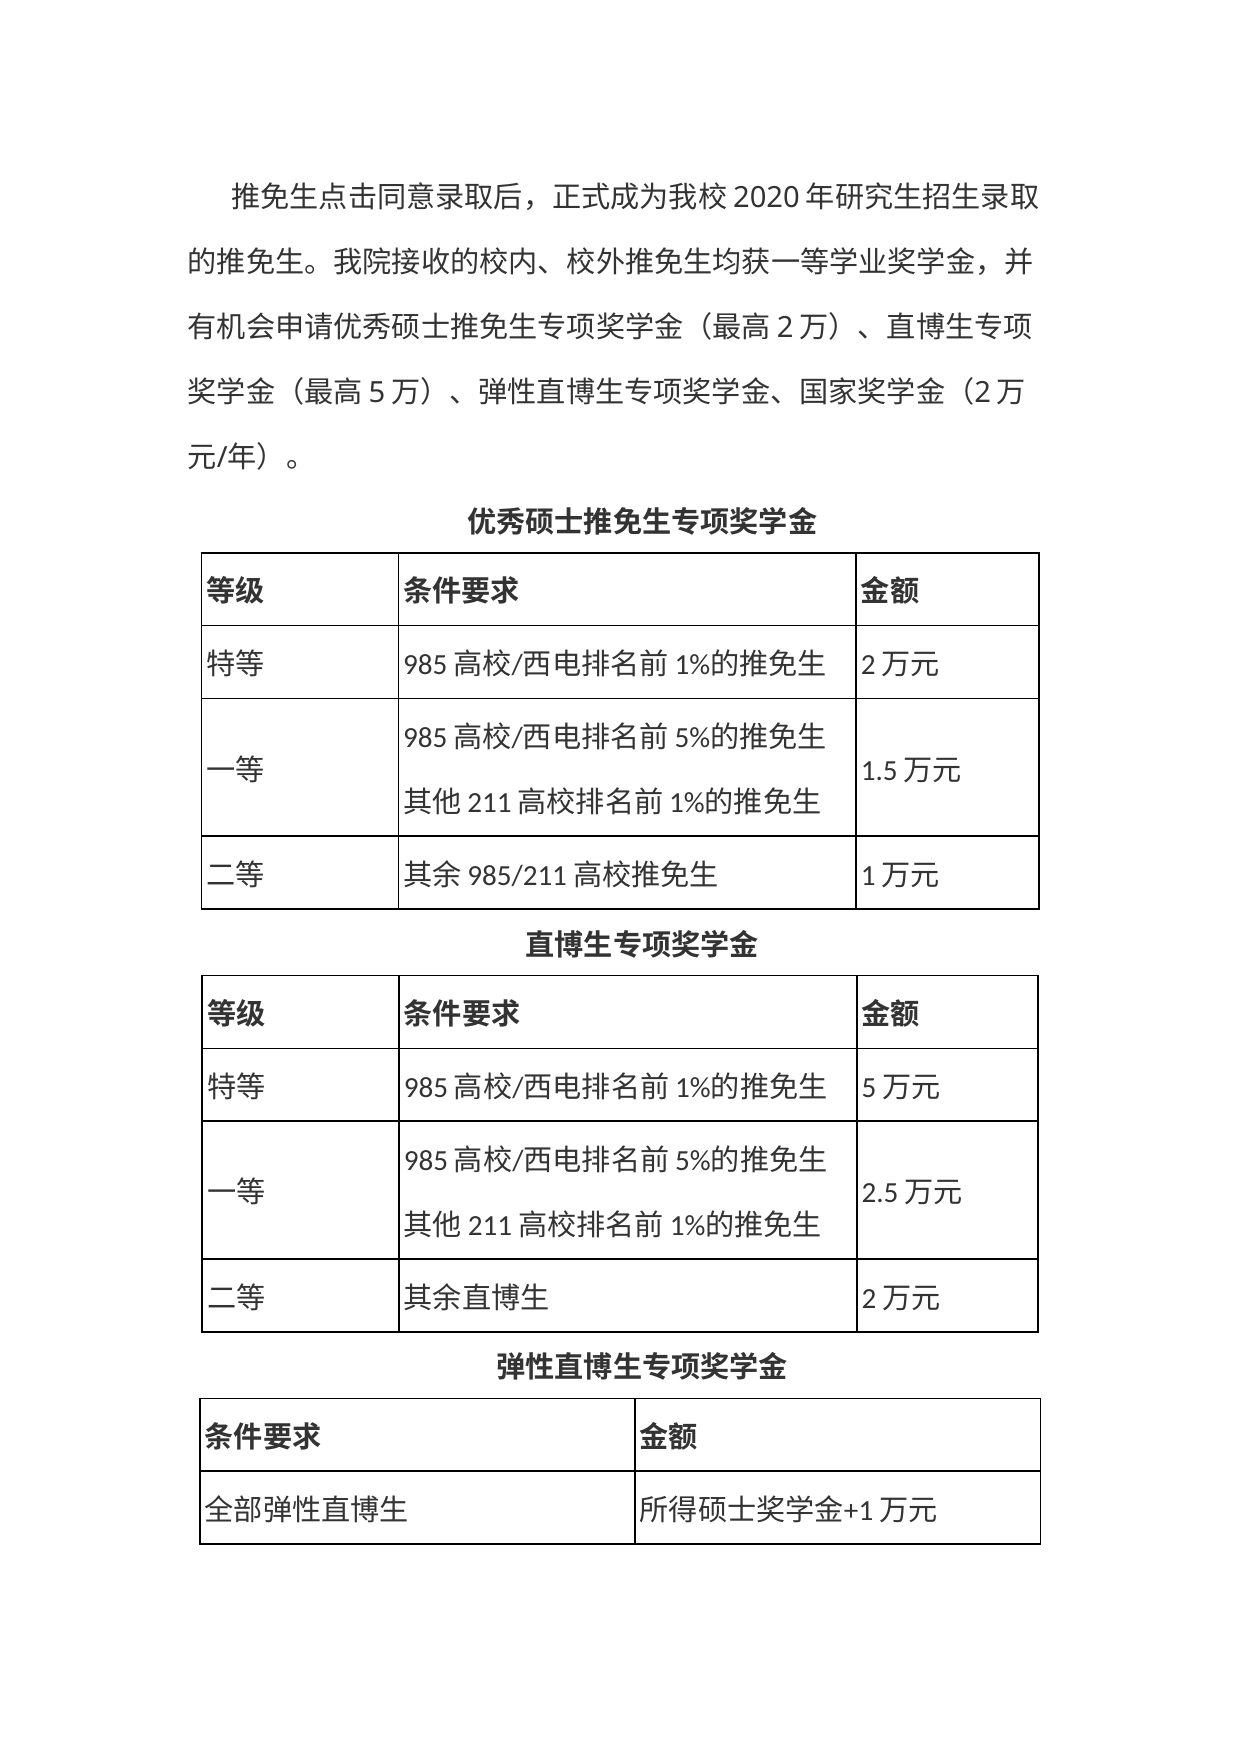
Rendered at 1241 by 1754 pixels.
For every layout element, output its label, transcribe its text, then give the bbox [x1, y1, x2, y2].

table_cell 二等 [202, 837, 398, 908]
text 弹性直博生专项奖学金 [187, 1333, 1053, 1398]
table_cell 二等 [203, 1260, 398, 1331]
table_cell 特等 [202, 626, 398, 698]
table_cell 985高校/西电排名前5%的推免生 其他211高校排名前1%的推免生 [399, 699, 855, 835]
table_header 金额 [858, 976, 1037, 1048]
text 推免生点击同意录取后，正式成为我校2020年研究生招生录取的推免生。我院接收的校内、校外推免生均获一等学业奖学金，并有机会申请优秀硕士推免生专项奖学金（最高2万）、直博生专项奖学金（最高5万）、弹性直博生专项奖学金、国家奖学金（2万元/年）。 [187, 162, 1053, 487]
table_cell 2万元 [857, 626, 1038, 698]
table_header 条件要求 [201, 1399, 634, 1470]
table_cell 2.5万元 [858, 1122, 1037, 1258]
table_header 条件要求 [399, 554, 855, 625]
table_header 金额 [857, 554, 1038, 625]
table_cell 全部弹性直博生 [201, 1472, 634, 1543]
table_cell 2万元 [858, 1260, 1037, 1331]
table_cell 特等 [203, 1049, 398, 1120]
table_cell 985高校/西电排名前1%的推免生 [400, 1049, 856, 1120]
text 直博生专项奖学金 [187, 910, 1053, 975]
text 优秀硕士推免生专项奖学金 [187, 487, 1053, 552]
table_cell 一等 [202, 699, 398, 835]
table_cell 1万元 [857, 837, 1038, 908]
table_cell 1.5万元 [857, 699, 1038, 835]
table_cell 其余985/211高校推免生 [399, 837, 855, 908]
table_header 等级 [202, 554, 398, 625]
table_cell 所得硕士奖学金+1万元 [636, 1472, 1040, 1543]
table_cell 985高校/西电排名前1%的推免生 [399, 626, 855, 698]
table_cell 5万元 [858, 1049, 1037, 1120]
table_cell 985高校/西电排名前5%的推免生 其他211高校排名前1%的推免生 [400, 1122, 856, 1258]
table_cell 其余直博生 [400, 1260, 856, 1331]
table_header 条件要求 [400, 976, 856, 1048]
table_header 金额 [636, 1399, 1040, 1470]
table_header 等级 [203, 976, 398, 1048]
table_cell 一等 [203, 1122, 398, 1258]
